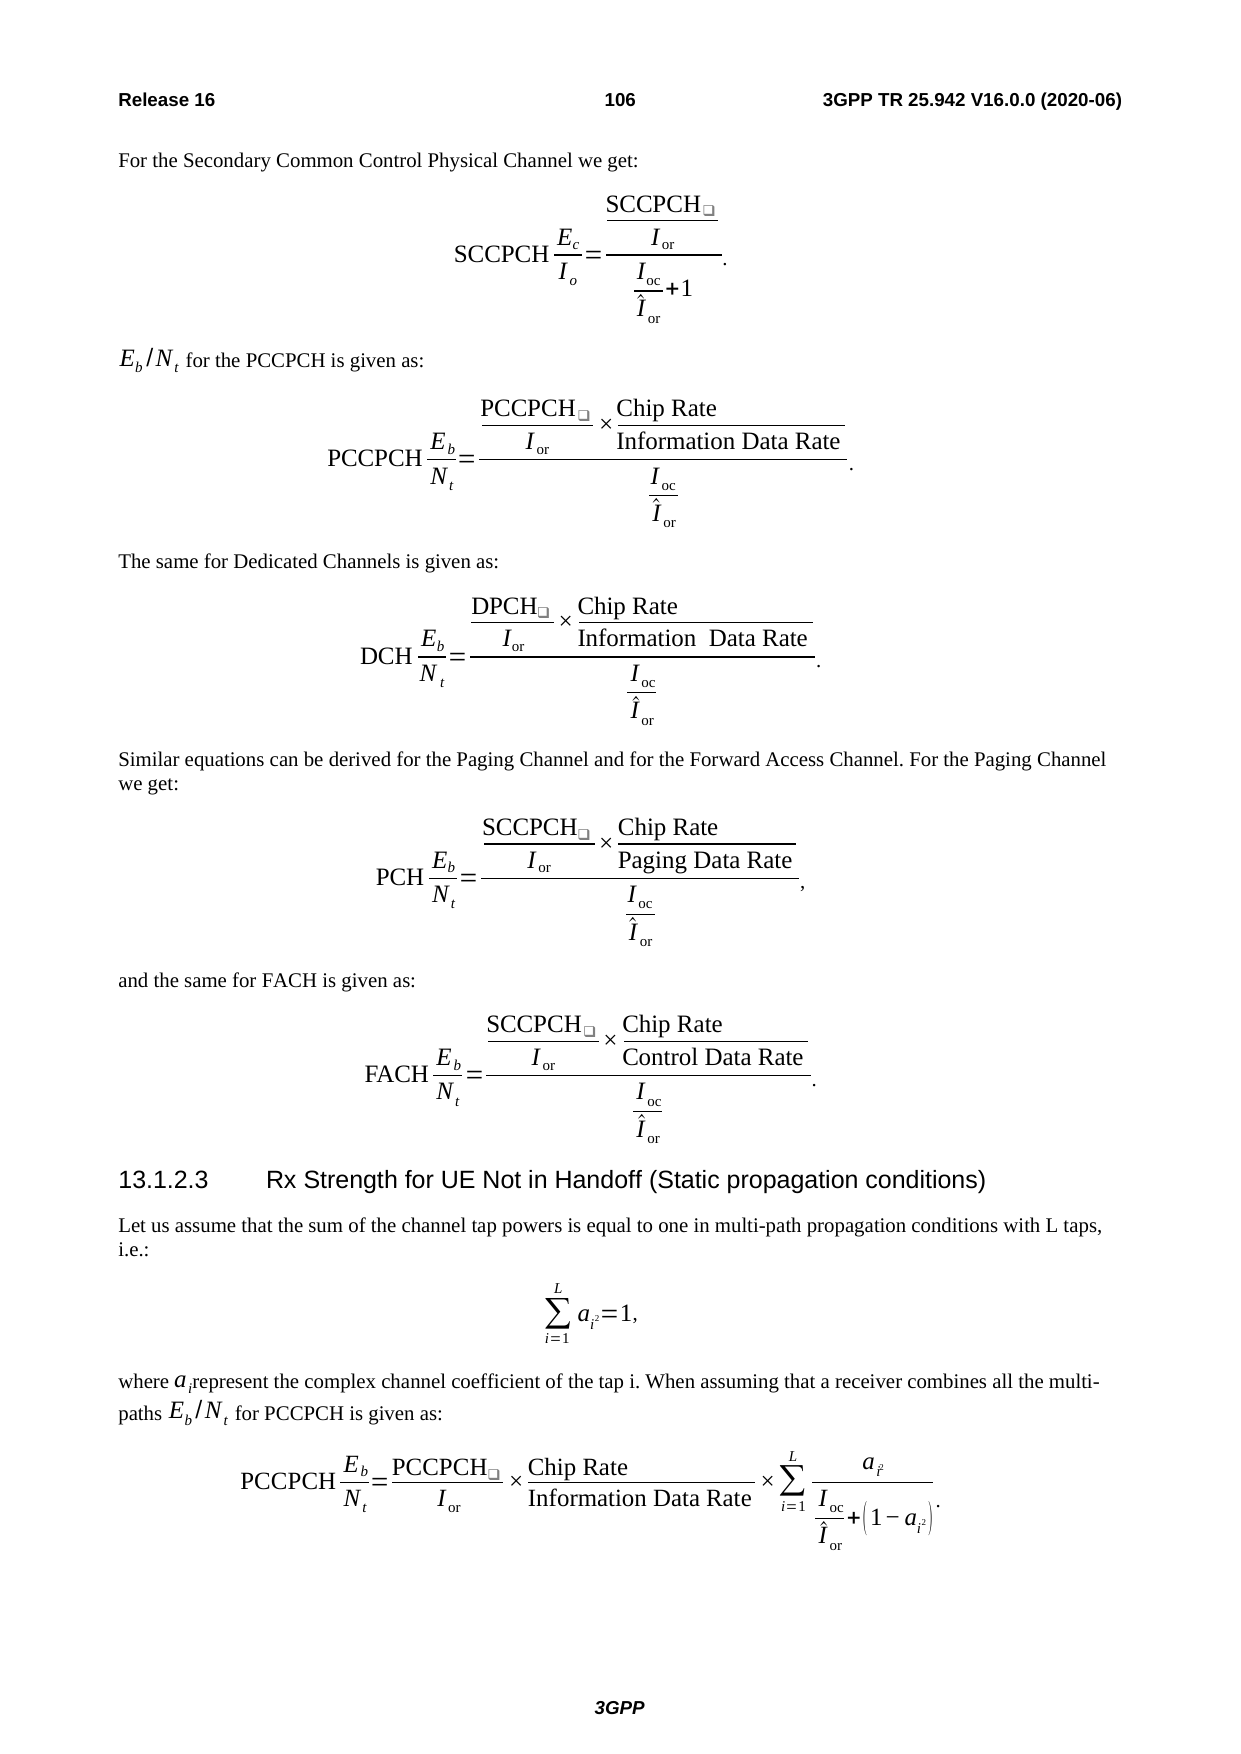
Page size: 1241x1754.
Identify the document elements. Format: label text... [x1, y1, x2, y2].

text . [118, 1011, 1122, 1147]
text The same for Dedicated Channels is given as: [118, 549, 1122, 573]
text For the Secondary Common Control Physical Channel we get: [118, 147, 1122, 172]
text and the same for FACH is given as: [118, 968, 1122, 992]
subtitle 13.1.2.3 Rx Strength for UE Not in Handoff (Static propagation conditions) [118, 1165, 1122, 1194]
text . [118, 592, 1122, 728]
text Let us assume that the sum of the channel tap powers is equal to one in multi-path propagation conditions with L taps, i.e.: [118, 1213, 1122, 1261]
text for the PCCPCH is given as: [118, 345, 1122, 376]
text Similar equations can be derived for the Paging Channel and for the Forward Access Channel. For the Paging Channel we get: [118, 747, 1122, 795]
text , [118, 813, 1122, 949]
text . [118, 190, 1122, 326]
text where represent the complex channel coefficient of the tap i. When assuming that a receiver combines all the multi-paths for PCCPCH is given as: [118, 1366, 1122, 1428]
text , [118, 1280, 1122, 1347]
text . [118, 1447, 1122, 1553]
text . [118, 395, 1122, 531]
